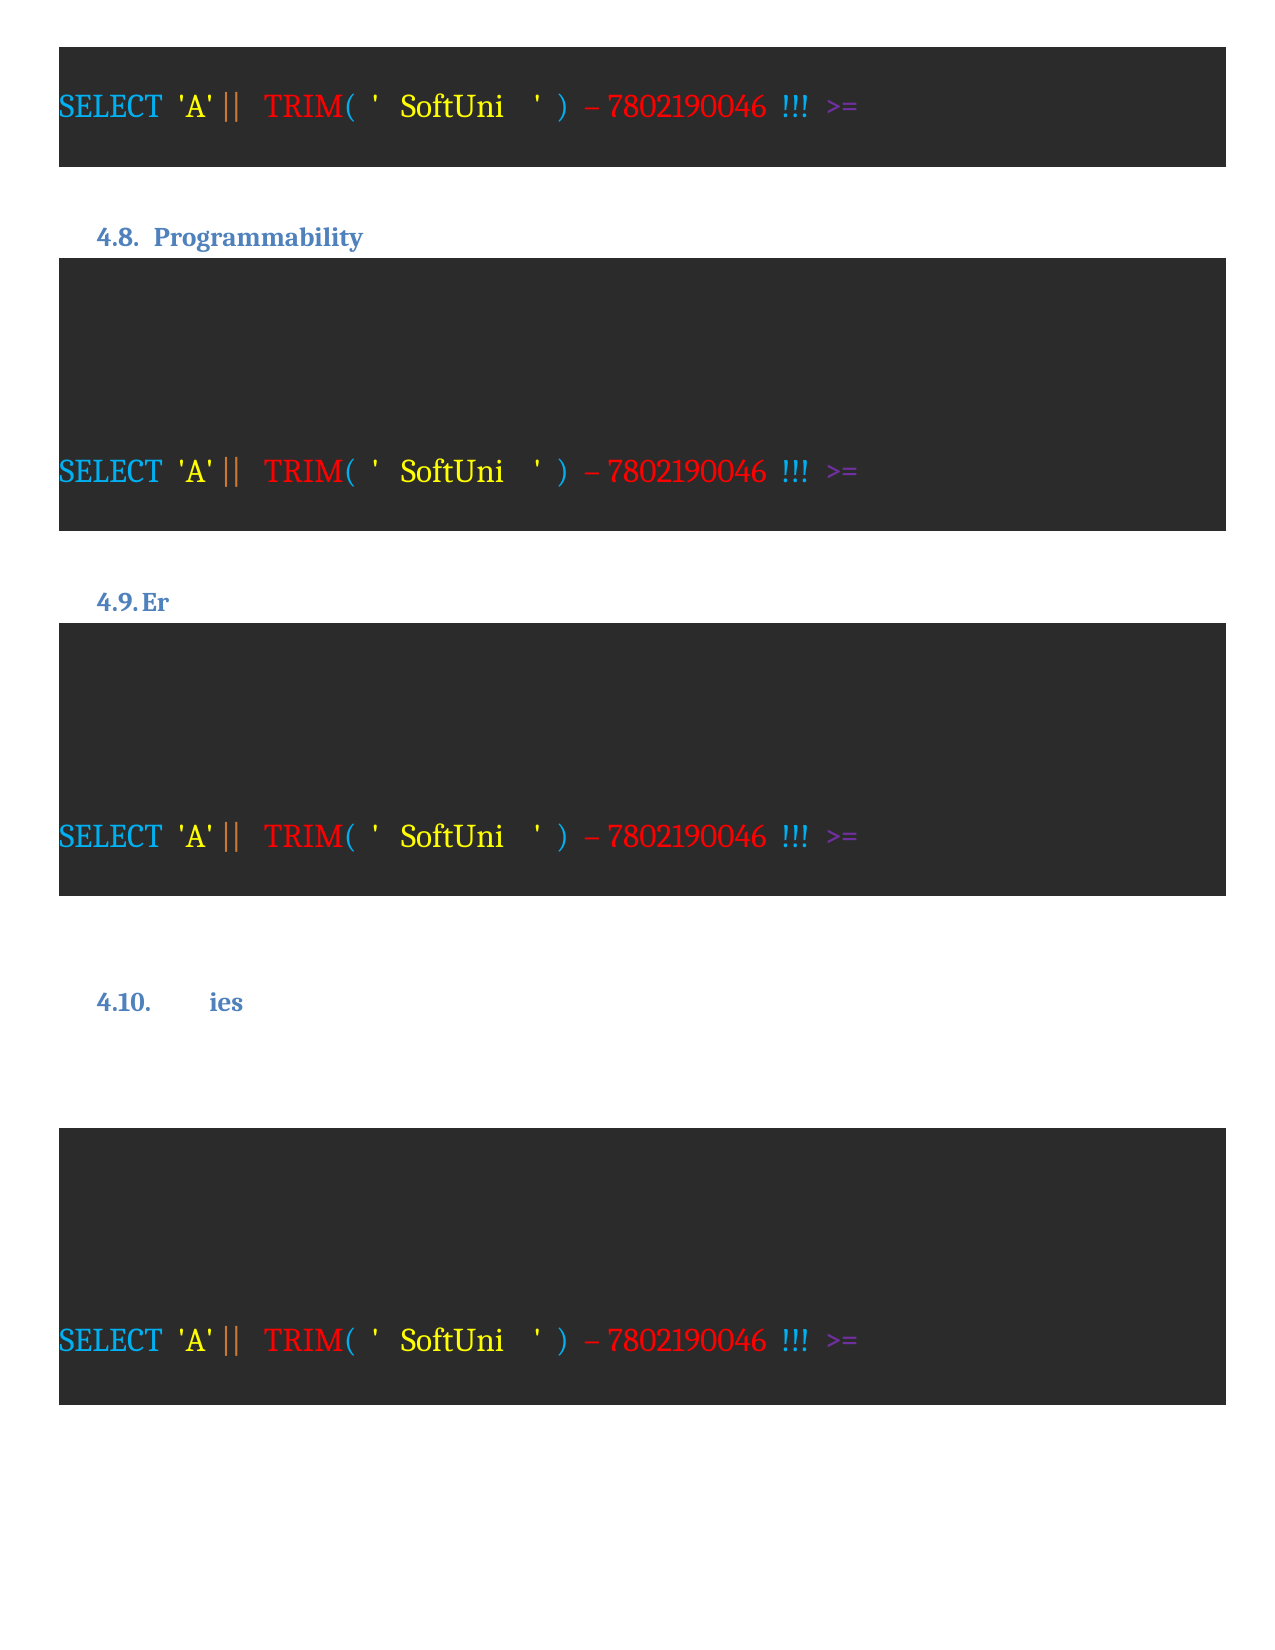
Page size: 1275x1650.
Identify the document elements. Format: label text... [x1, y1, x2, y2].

text SELECT 'A' || TRIM( ' SoftUni ' ) – 7802190046 !!! >= [59, 450, 1226, 491]
subtitle Programmability [97, 222, 1226, 254]
text SELECT 'A' || TRIM( ' SoftUni ' ) – 7802190046 !!! >= [59, 1319, 1226, 1360]
subtitle Er [97, 587, 1226, 618]
subtitle ies [97, 987, 1226, 1018]
text SELECT 'A' || TRIM( ' SoftUni ' ) – 7802190046 !!! >= [59, 85, 1226, 126]
text SELECT 'A' || TRIM( ' SoftUni ' ) – 7802190046 !!! >= [59, 814, 1226, 855]
